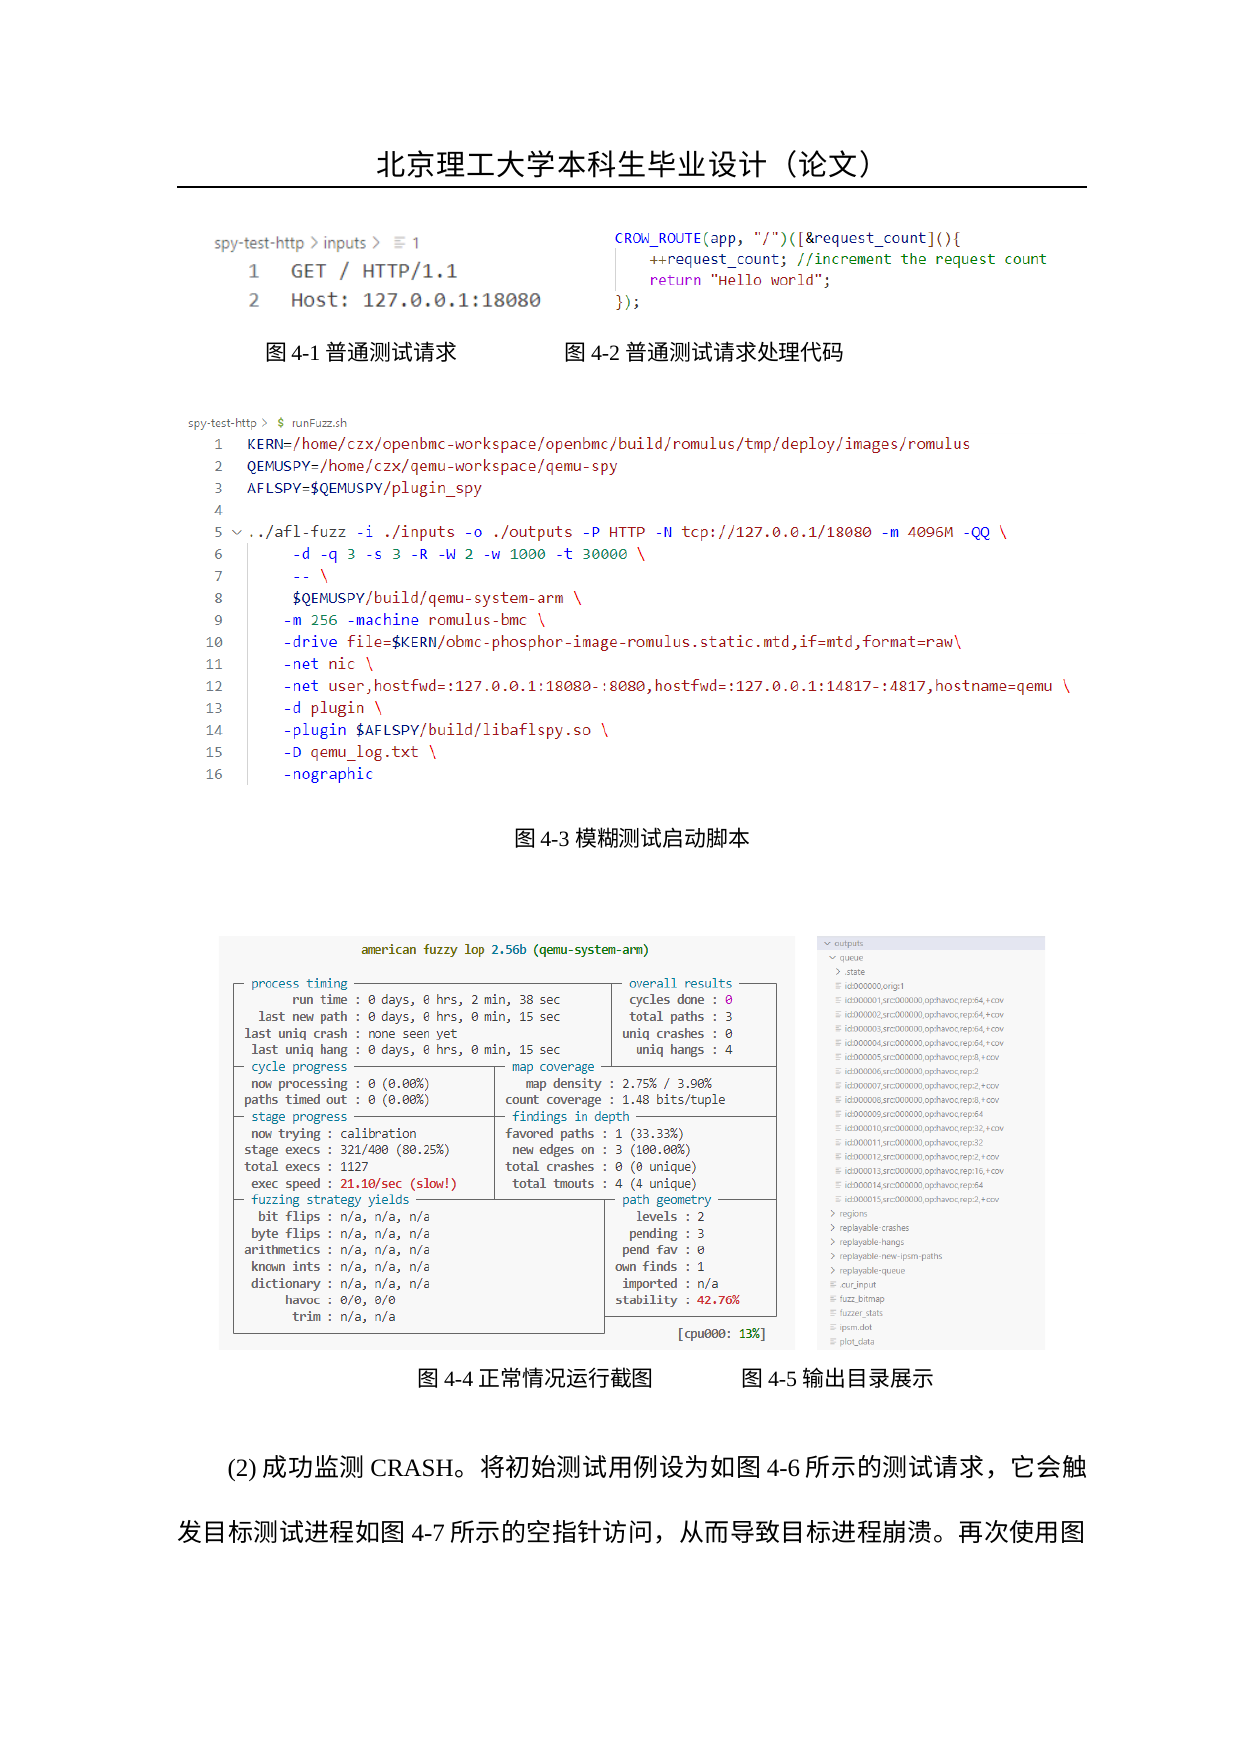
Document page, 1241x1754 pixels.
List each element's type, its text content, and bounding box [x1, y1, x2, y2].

picture [177, 413, 1086, 789]
picture [206, 234, 588, 314]
text 图4-3 模糊测试启动脚本 [177, 820, 1087, 853]
text 图4-1 普通测试请求 图4-2 普通测试请求处理代码 [177, 335, 1087, 367]
picture [600, 225, 1058, 314]
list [177, 1433, 1087, 1563]
picture [218, 936, 796, 1350]
picture [817, 936, 1046, 1350]
text 图4-4 正常情况运行截图 图4-5 输出目录展示 [177, 1361, 1087, 1393]
